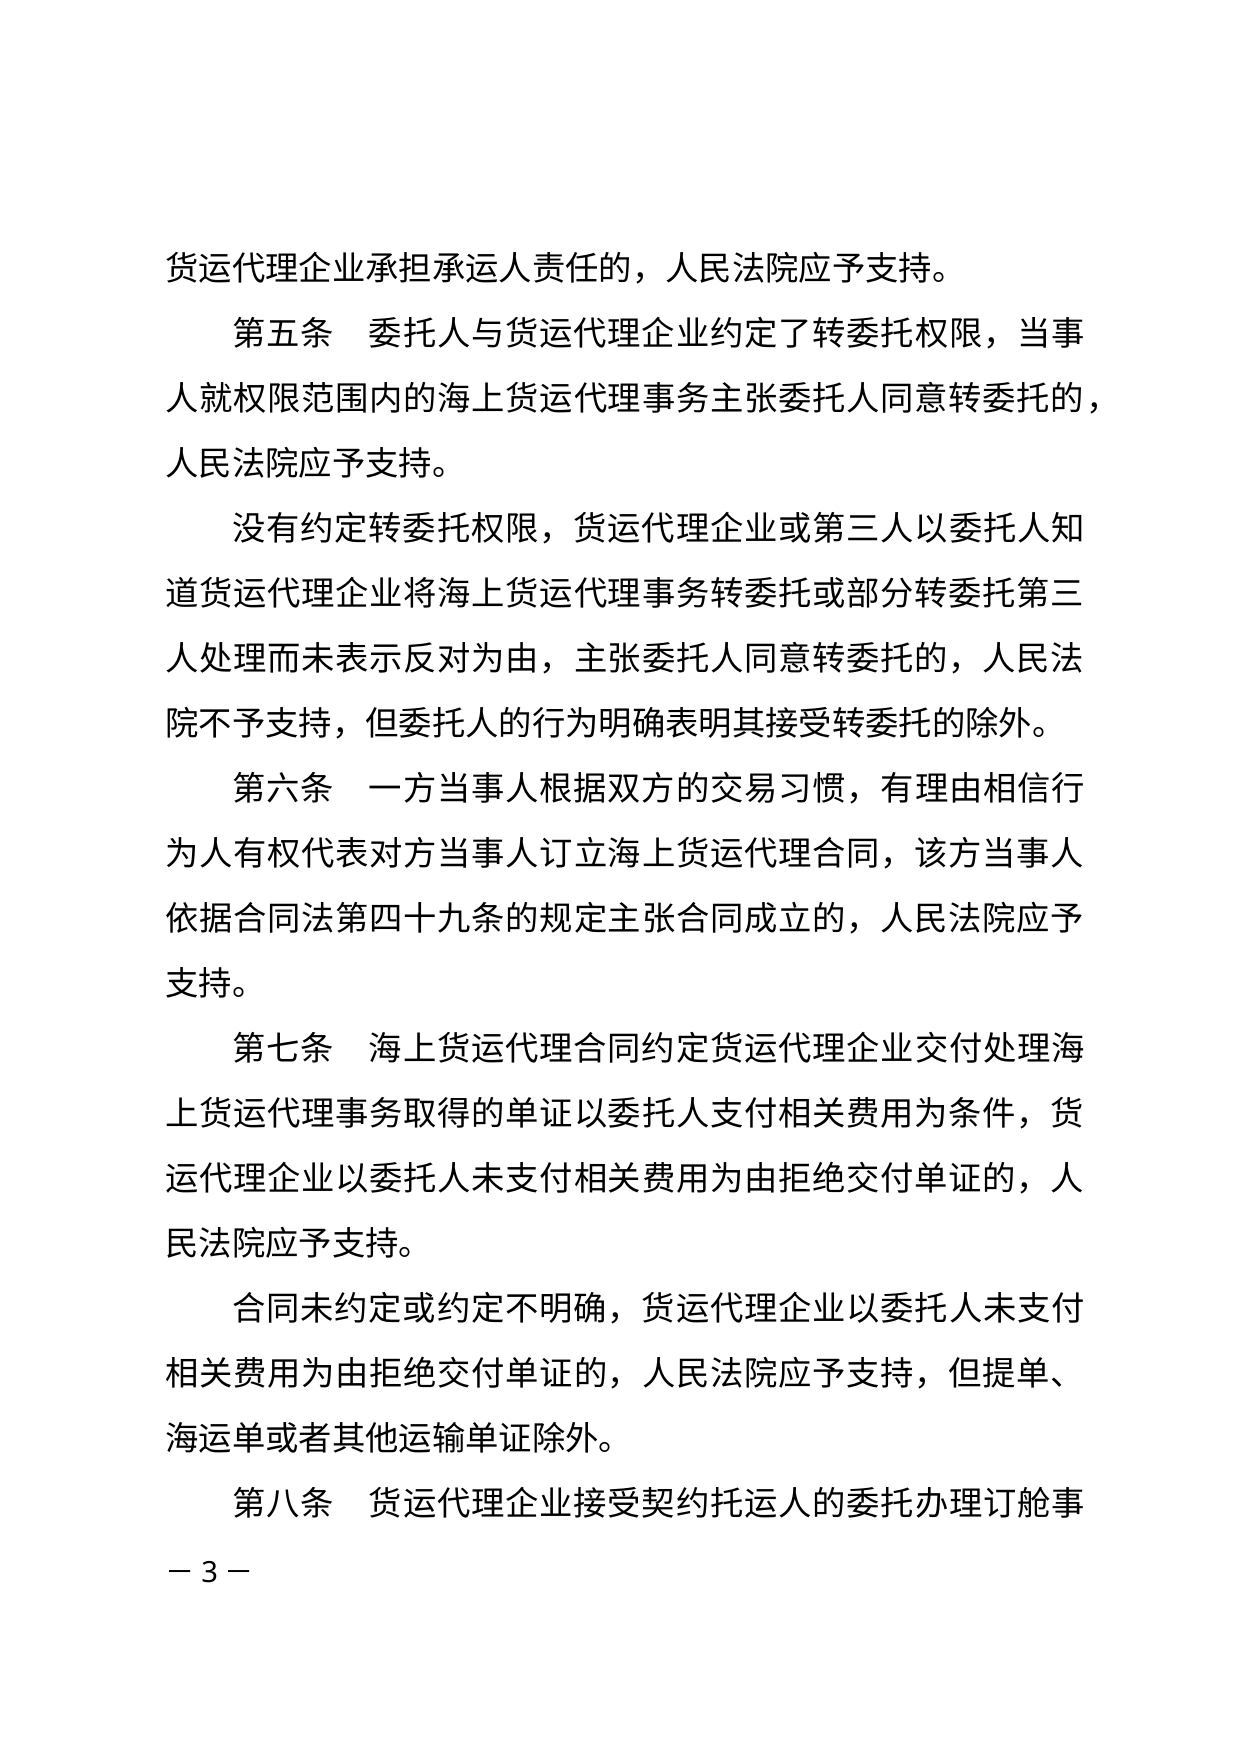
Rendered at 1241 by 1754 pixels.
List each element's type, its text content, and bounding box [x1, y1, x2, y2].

text 第六条 一方当事人根据双方的交易习惯，有理由相信行为人有权代表对方当事人订立海上货运代理合同，该方当事人依据合同法第四十九条的规定主张合同成立的，人民法院应予支持。 [165, 753, 1087, 1013]
text 第五条 委托人与货运代理企业约定了转委托权限，当事人就权限范围内的海上货运代理事务主张委托人同意转委托的，人民法院应予支持。 [165, 298, 1087, 493]
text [165, 1468, 1087, 1533]
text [165, 233, 1087, 298]
text 第七条 海上货运代理合同约定货运代理企业交付处理海上货运代理事务取得的单证以委托人支付相关费用为条件，货运代理企业以委托人未支付相关费用为由拒绝交付单证的，人民法院应予支持。 [165, 1013, 1087, 1273]
text 没有约定转委托权限，货运代理企业或第三人以委托人知道货运代理企业将海上货运代理事务转委托或部分转委托第三人处理而未表示反对为由，主张委托人同意转委托的，人民法院不予支持，但委托人的行为明确表明其接受转委托的除外。 [165, 493, 1087, 753]
text 合同未约定或约定不明确，货运代理企业以委托人未支付相关费用为由拒绝交付单证的，人民法院应予支持，但提单、海运单或者其他运输单证除外。 [165, 1273, 1087, 1468]
